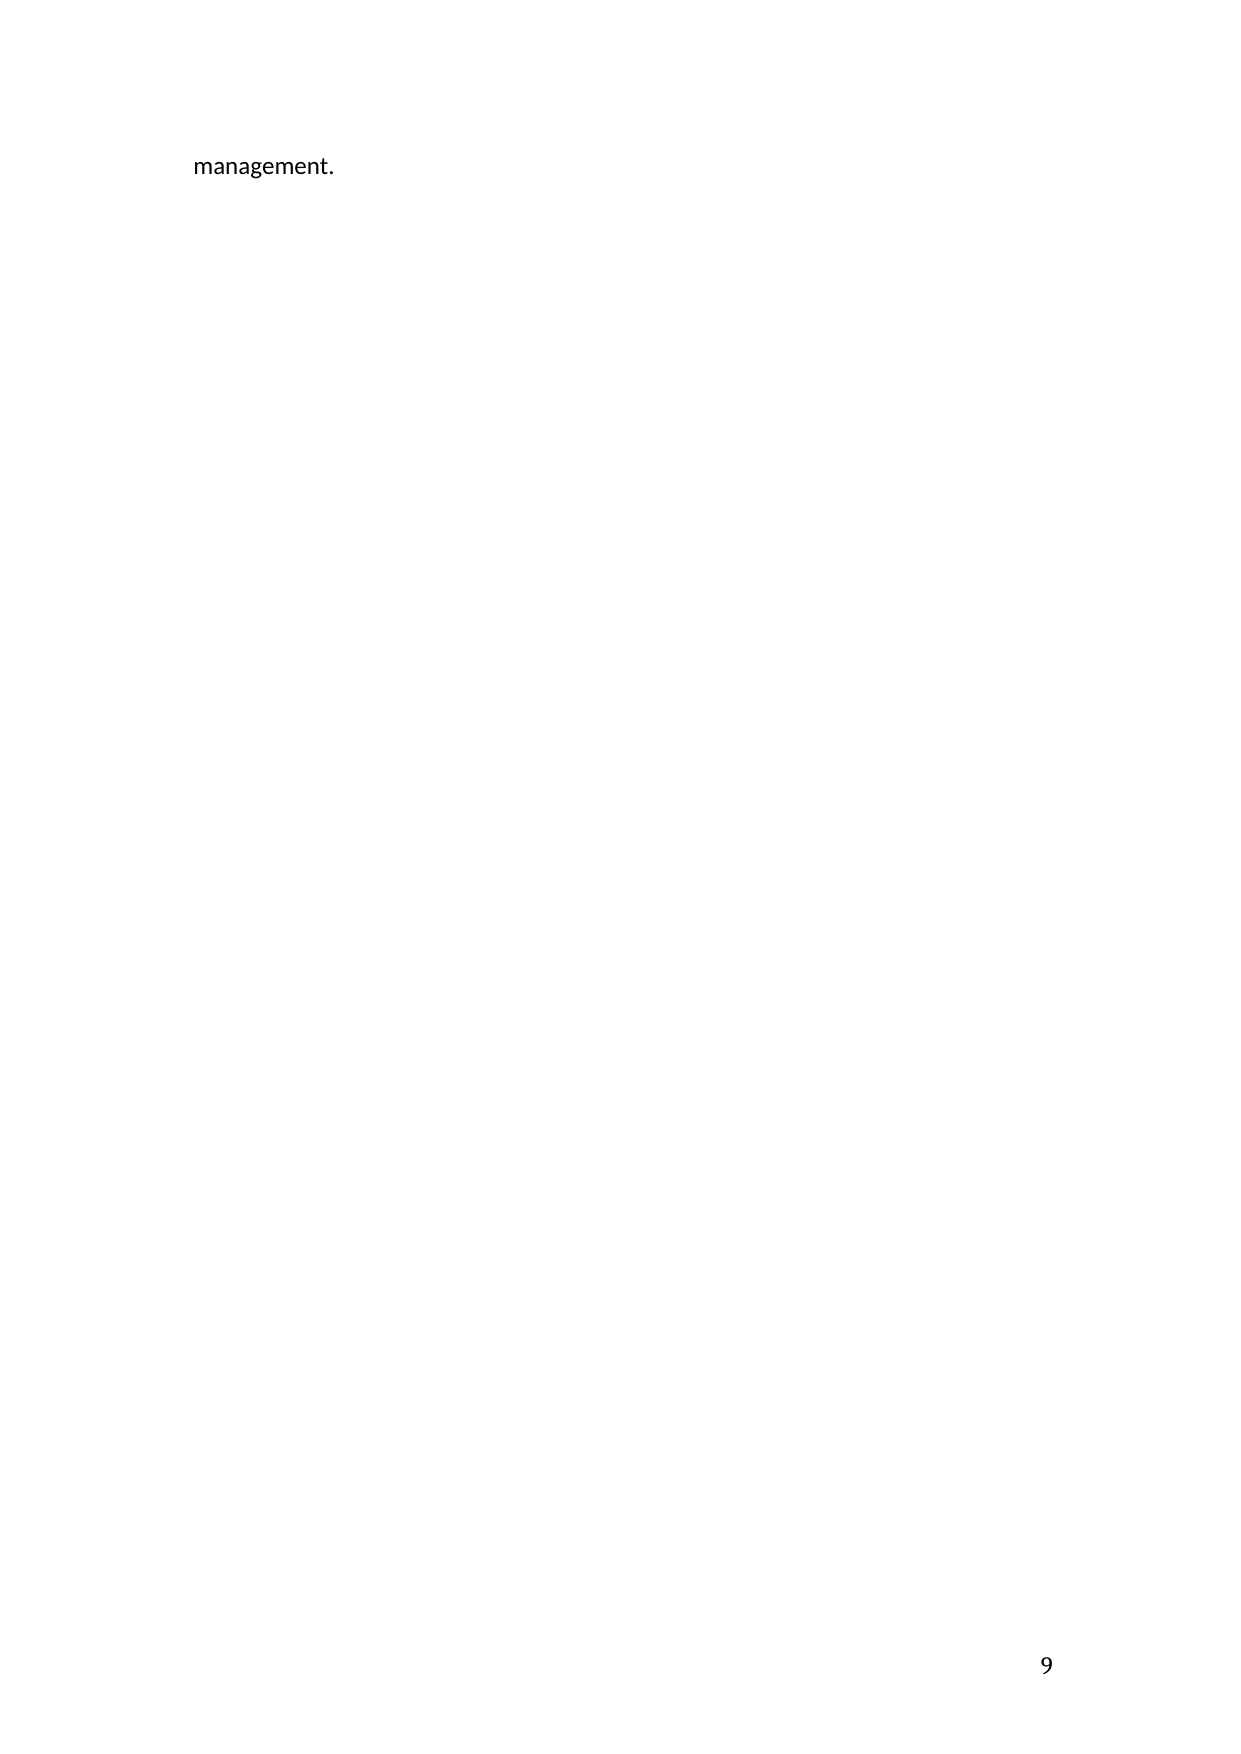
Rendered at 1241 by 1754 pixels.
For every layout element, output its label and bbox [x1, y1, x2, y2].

list [156, 150, 1053, 181]
